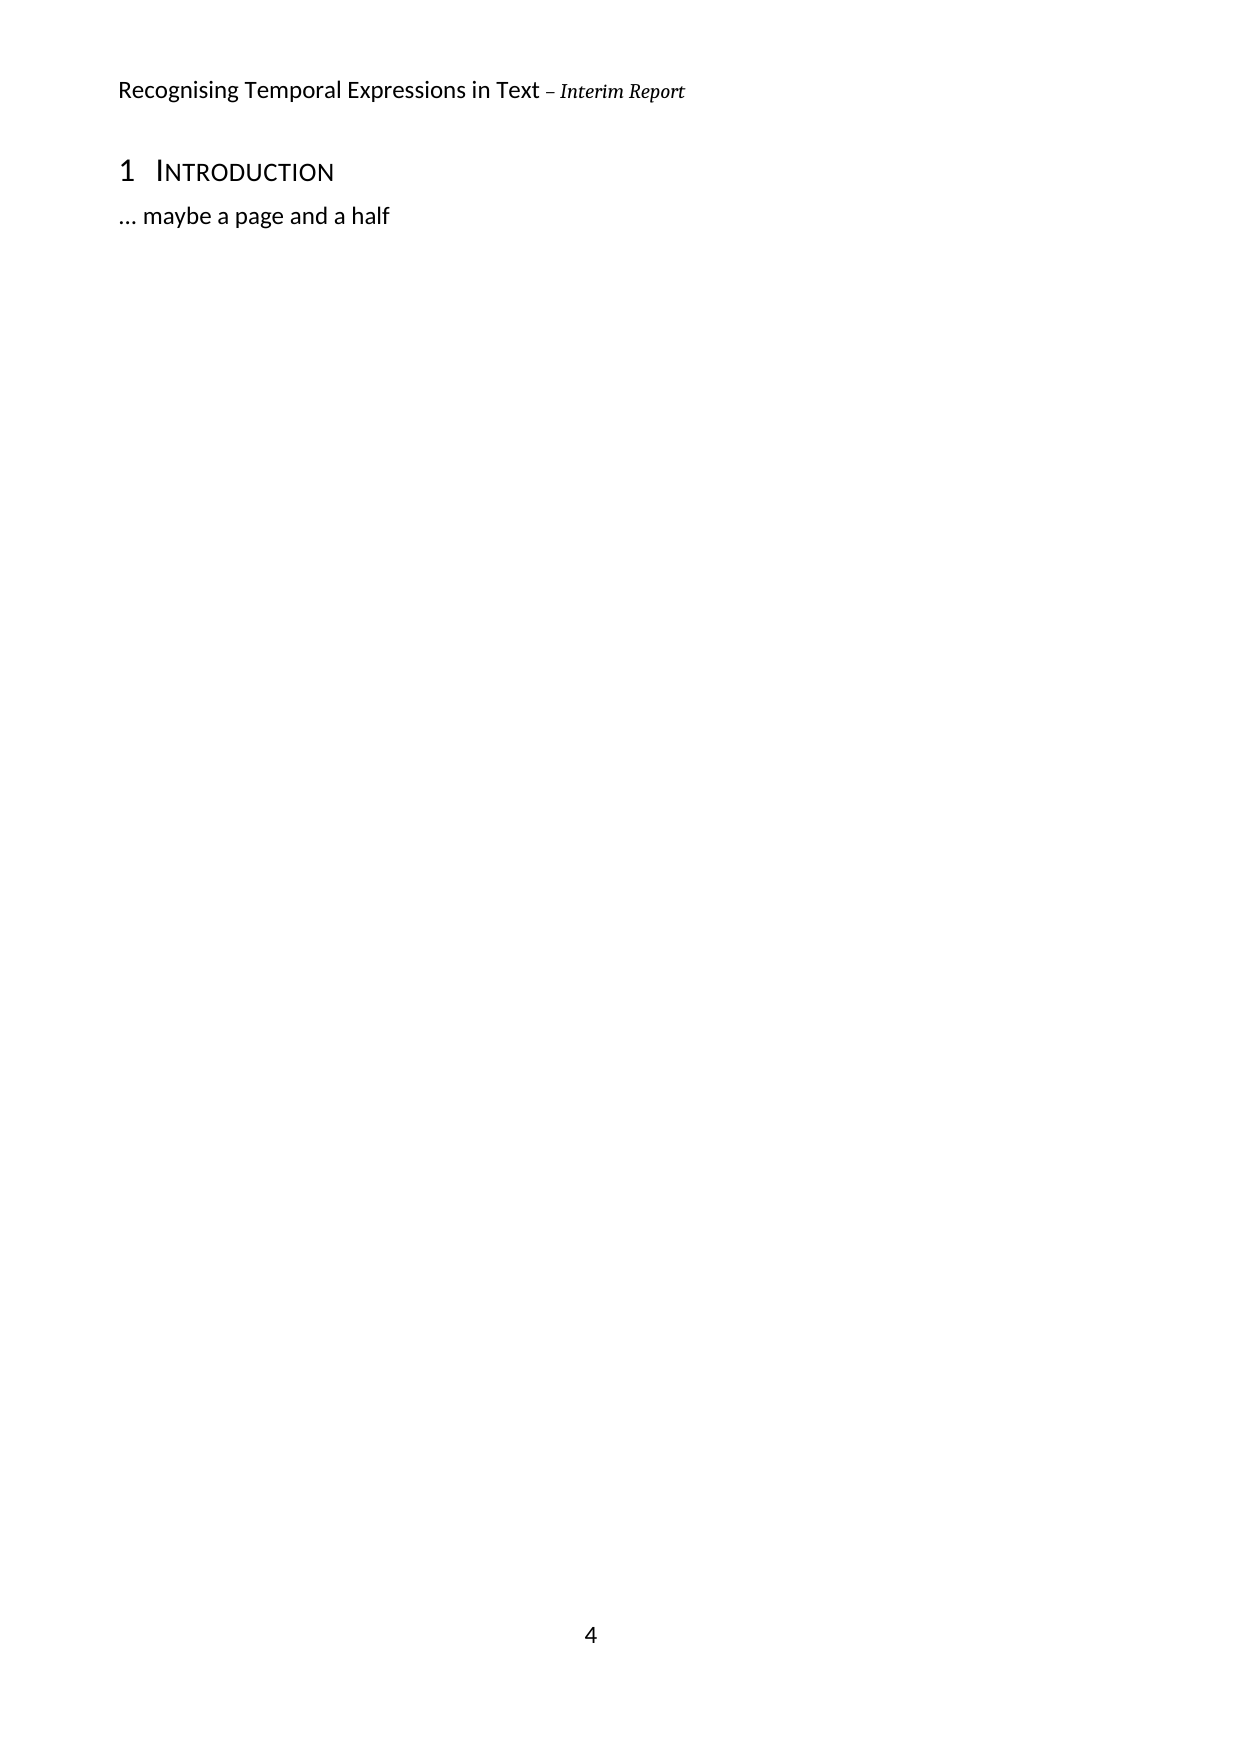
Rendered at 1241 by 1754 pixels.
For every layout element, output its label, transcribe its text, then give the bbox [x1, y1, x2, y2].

subtitle Introduction [118, 149, 1063, 190]
text ... maybe a page and a half [118, 200, 1063, 231]
